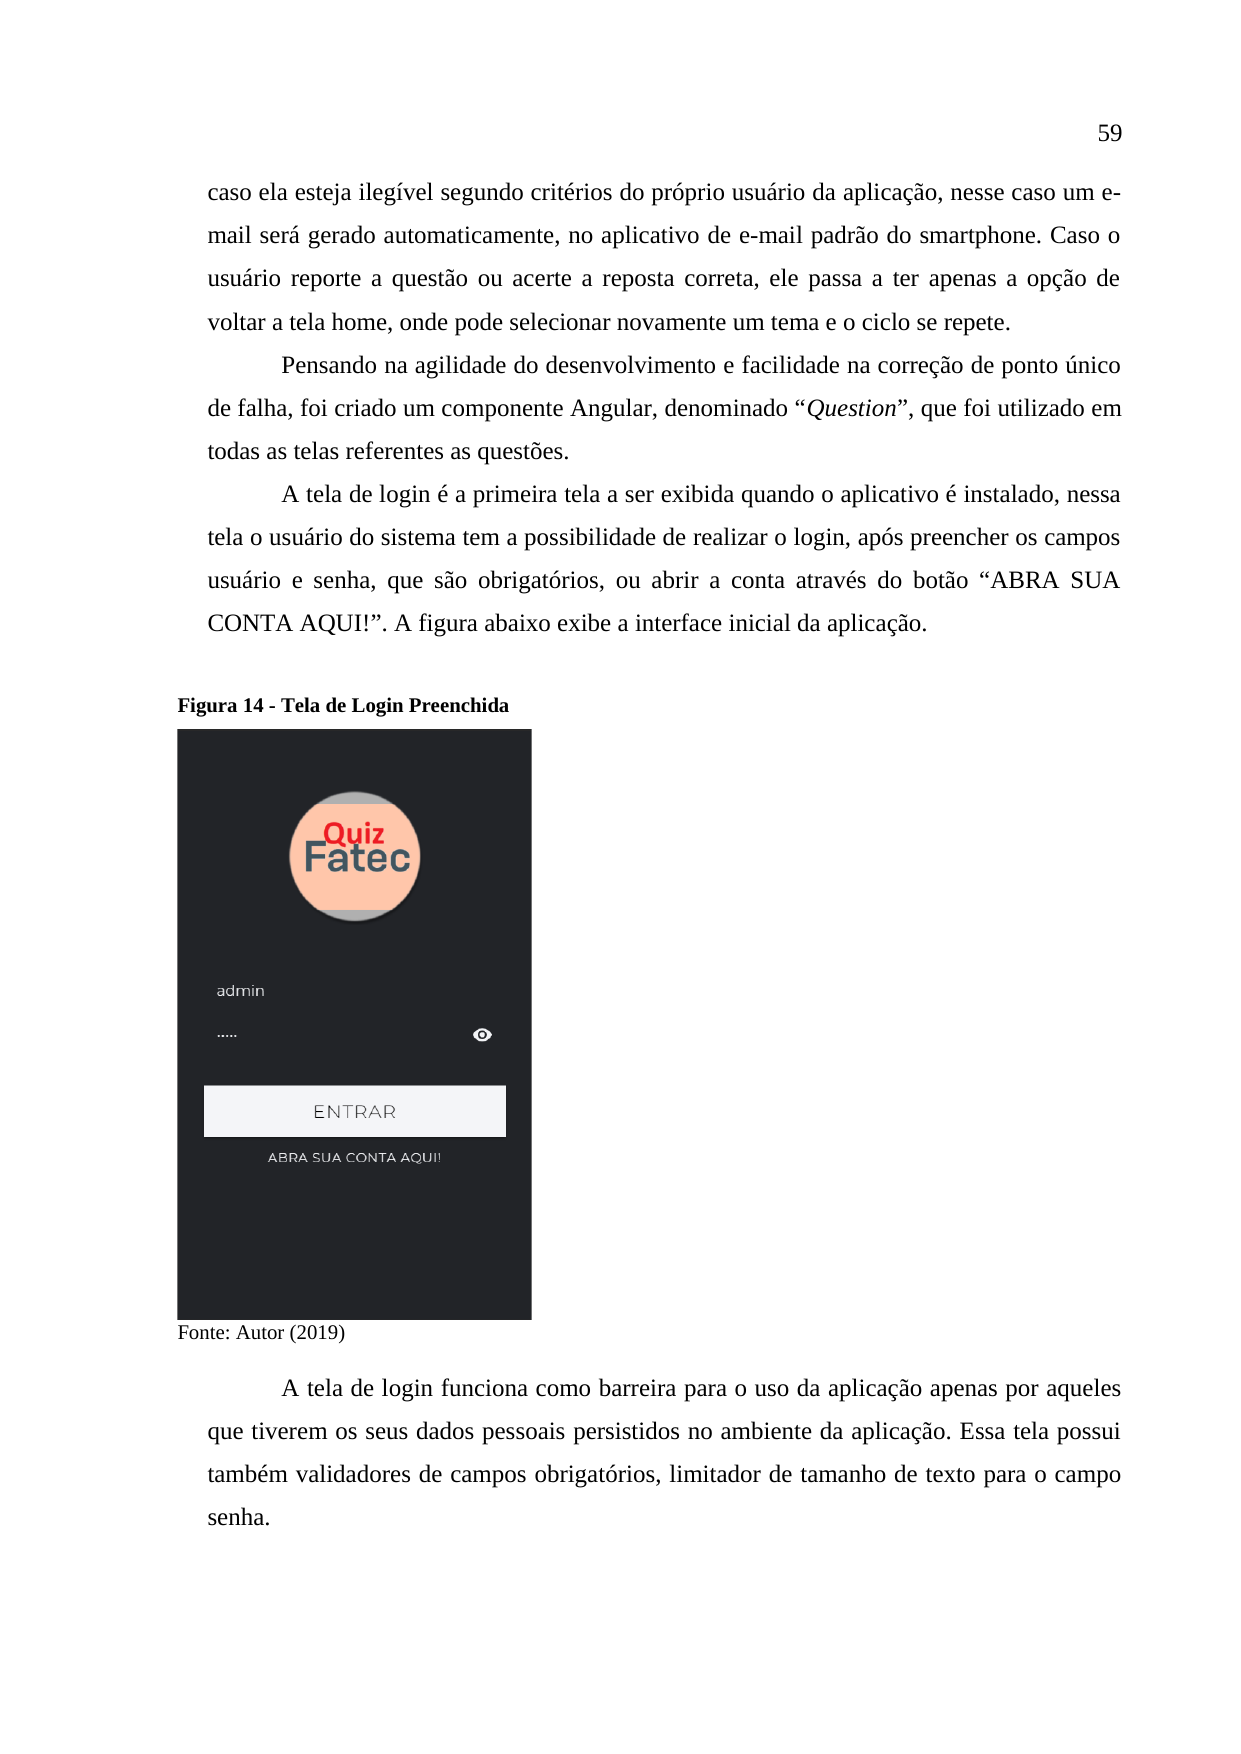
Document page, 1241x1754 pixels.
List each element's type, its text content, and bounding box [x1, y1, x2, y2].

text A tela de login é a primeira tela a ser exibida quando o aplicativo é instalado, nessa tela o usuário do sistema tem a possibilidade de realizar o login, após preencher os campos usuário e senha, que são obrigatórios, ou abrir a conta através do botão “ABRA SUA CONTA AQUI!”. A figura abaixo exibe a interface inicial da aplicação. [207, 479, 1122, 637]
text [207, 177, 1122, 335]
text Fonte: Autor (2019) [177, 1320, 1122, 1344]
picture [177, 729, 532, 1320]
text Pensando na agilidade do desenvolvimento e facilidade na correção de ponto único de falha, foi criado um componente Angular, denominado “Question”, que foi utilizado em todas as telas referentes as questões. [207, 350, 1122, 465]
text A tela de login funciona como barreira para o uso da aplicação apenas por aqueles que tiverem os seus dados pessoais persistidos no ambiente da aplicação. Essa tela possui também validadores de campos obrigatórios, limitador de tamanho de texto para o campo senha. [207, 1373, 1122, 1531]
